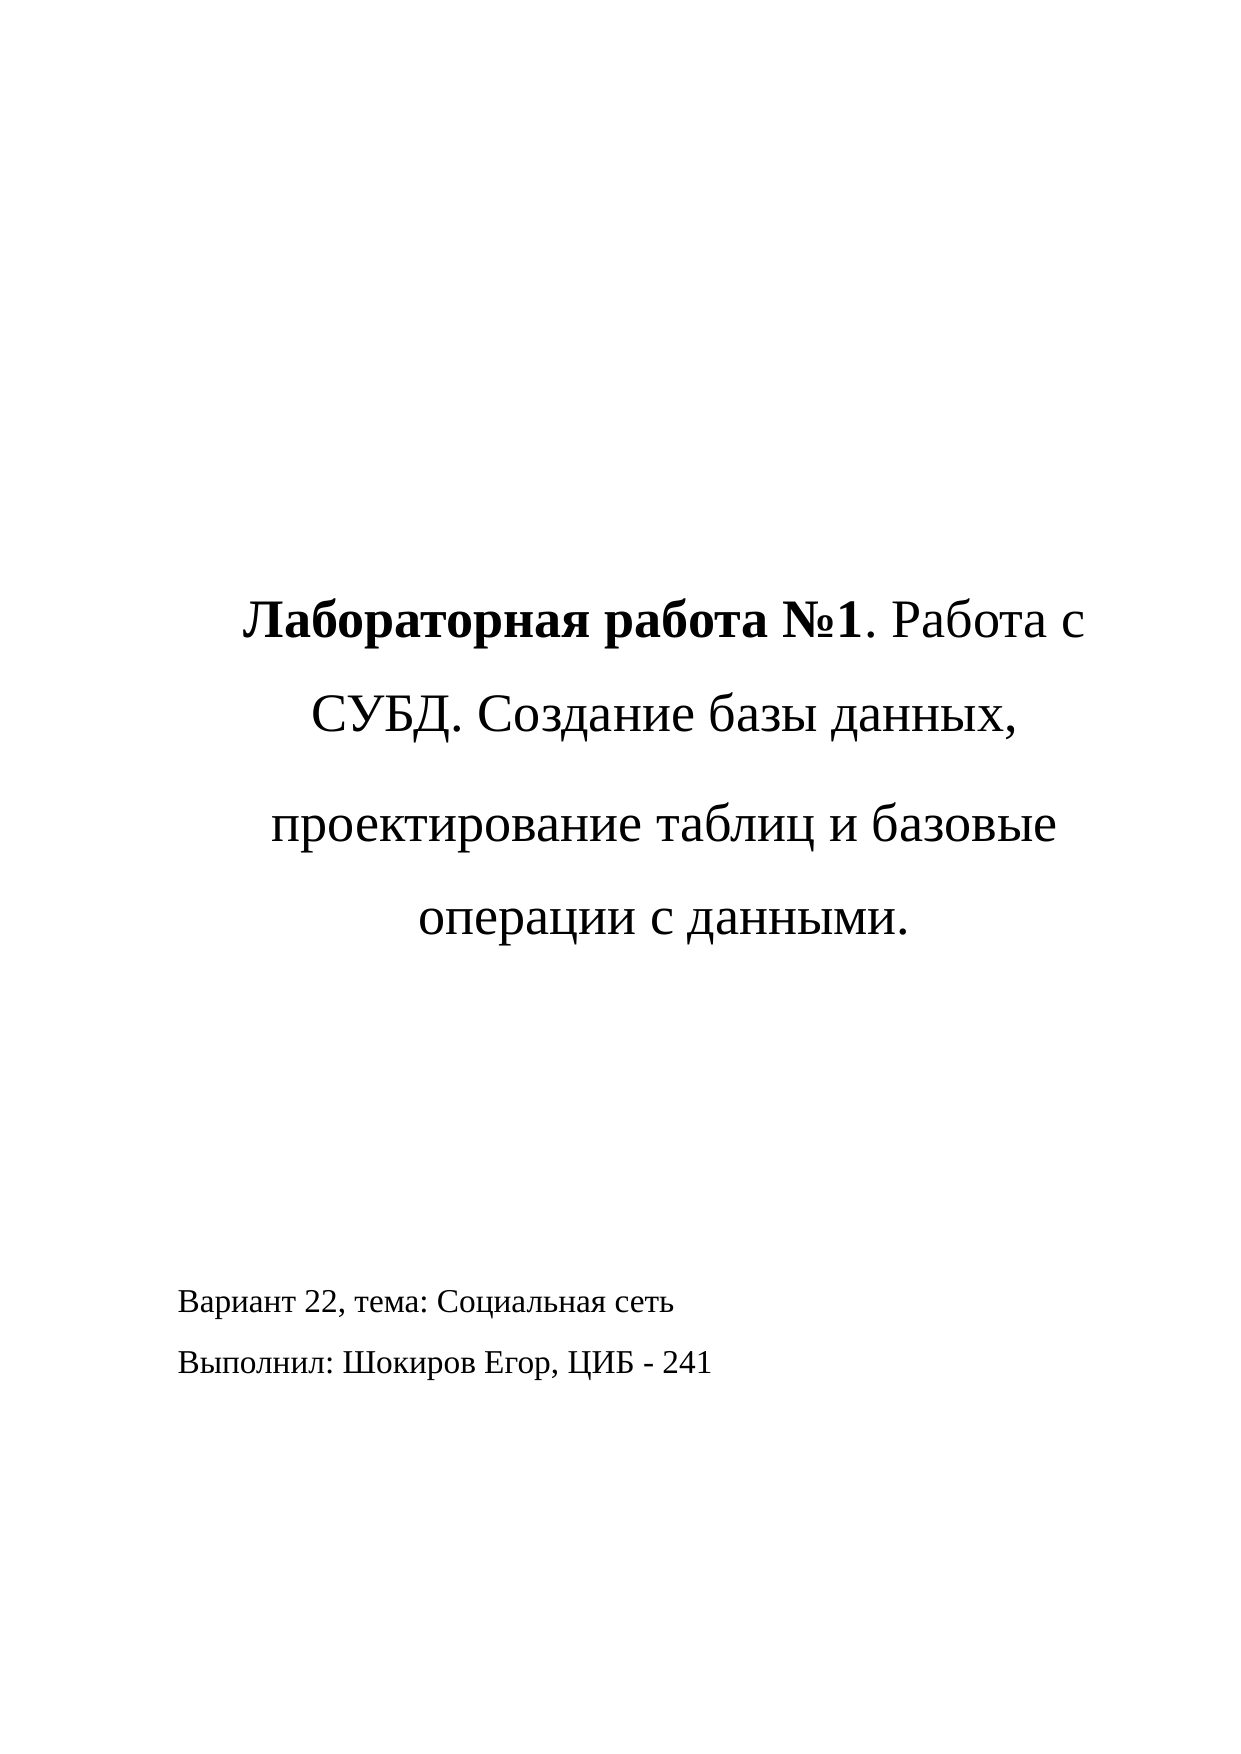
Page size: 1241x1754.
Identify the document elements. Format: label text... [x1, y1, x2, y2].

text Вариант 22, тема: Социальная сеть [177, 1281, 1152, 1319]
text Лабораторная работа №1. Работа с СУБД. Создание базы данных, [177, 587, 1152, 743]
text проектирование таблиц и базовые операции с данными. [177, 791, 1152, 946]
text Выполнил: Шокиров Егор, ЦИБ - 241 [177, 1342, 1152, 1380]
